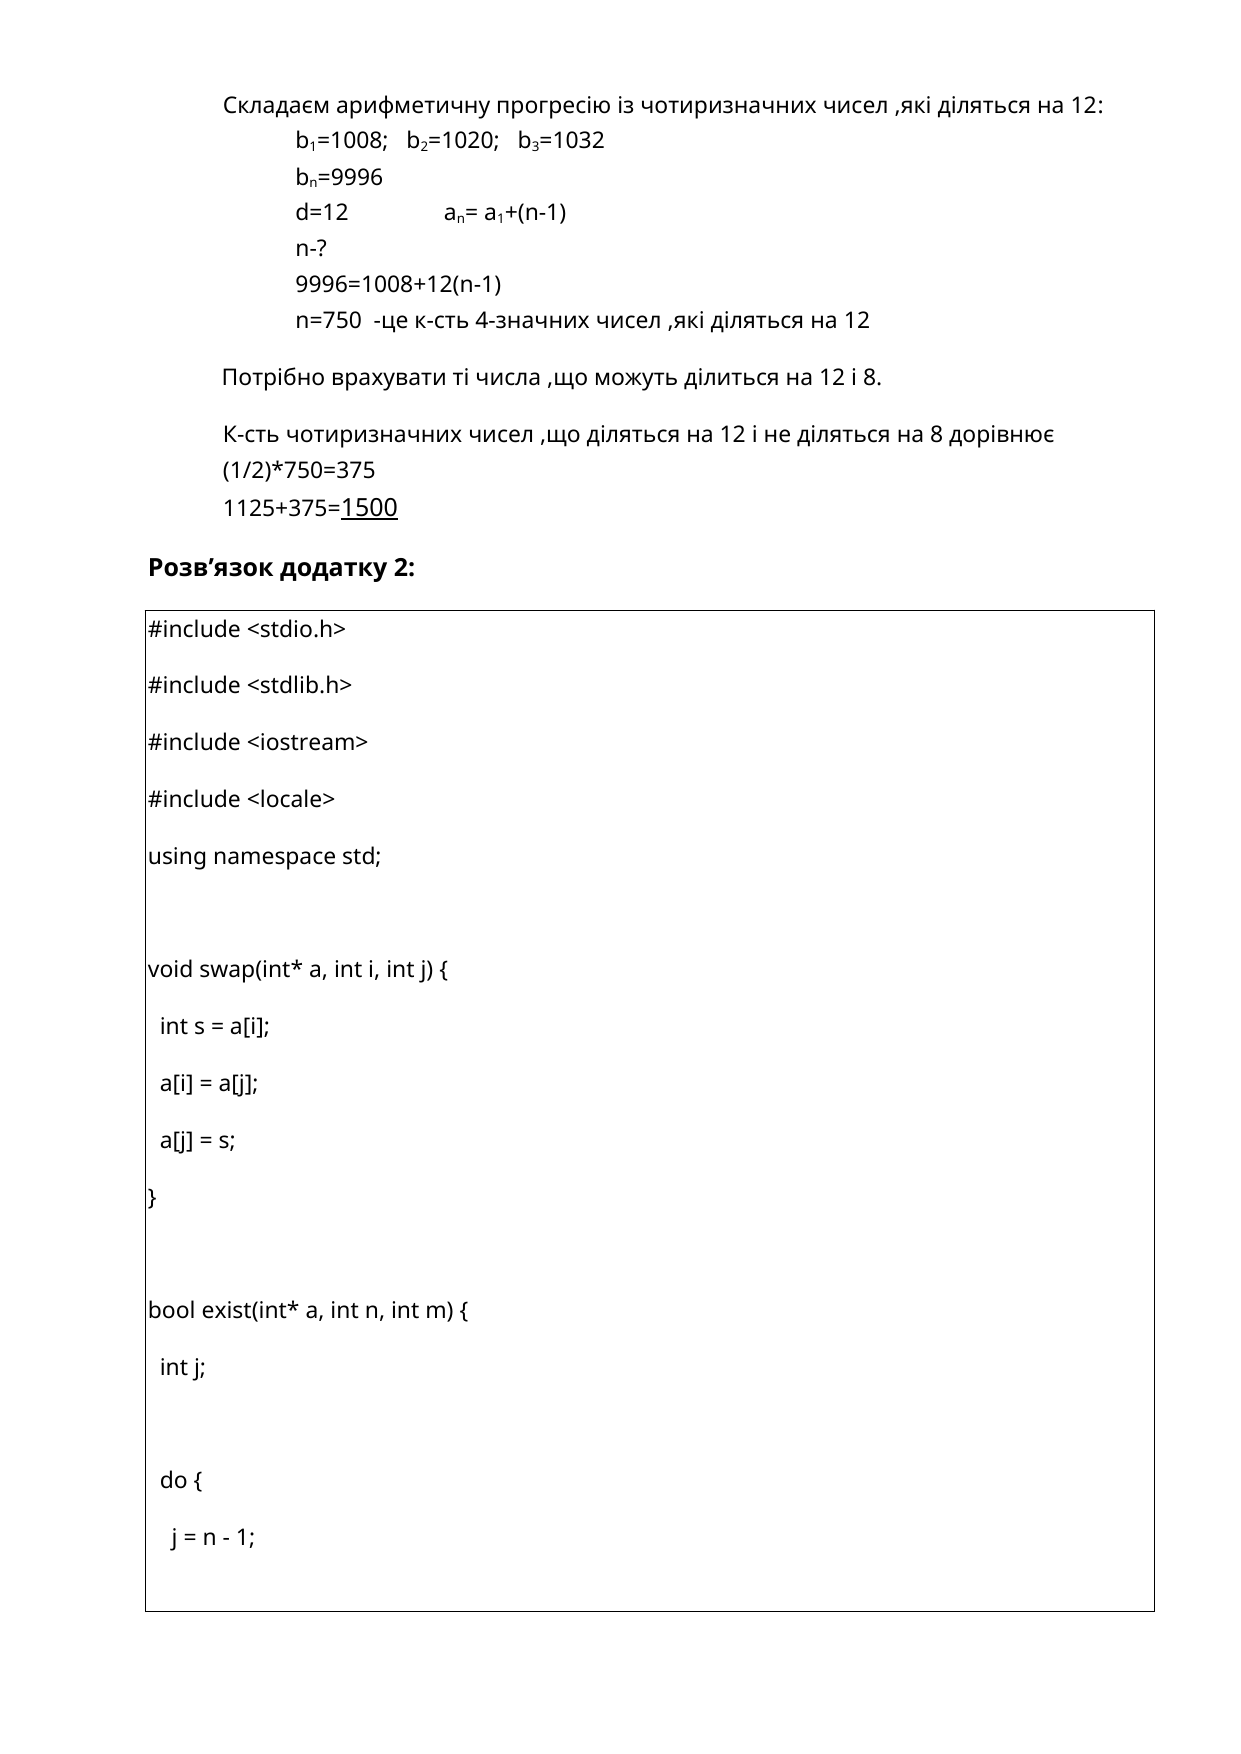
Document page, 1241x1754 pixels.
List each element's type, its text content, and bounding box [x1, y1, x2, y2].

text a[j] = s; [146, 1121, 1154, 1155]
text #include <iostream> [146, 723, 1154, 757]
text Розв’язок додатку 2: [148, 549, 1152, 584]
list n=750 -це к-сть 4-значних чисел ,які діляться на 12 [223, 304, 1152, 335]
list d=12 аn= а1+(n-1) [223, 196, 1152, 228]
text int j; [146, 1348, 1154, 1382]
text int s = a[i]; [146, 1007, 1154, 1041]
list 9996=1008+12(n-1) [223, 268, 1152, 299]
text void swap(int* a, int i, int j) { [146, 950, 1154, 984]
text do { [146, 1461, 1154, 1496]
list Складаєм арифметичну прогресію із чотиризначних чисел ,які діляться на 12: [223, 88, 1152, 120]
text #include <locale> [146, 780, 1154, 814]
list n-? [223, 232, 1152, 263]
text #include <stdlib.h> [146, 666, 1154, 701]
text Потрібно врахувати ті числа ,що можуть ділиться на 12 і 8. [148, 361, 1152, 392]
text bool exist(int* a, int n, int m) { [146, 1291, 1154, 1325]
list b1=1008; b2=1020; b3=1032 [223, 124, 1152, 156]
text j = n - 1; [146, 1518, 1154, 1552]
text } [146, 1177, 1154, 1212]
list bn=9996 [223, 160, 1152, 192]
text #include <stdio.h> [146, 611, 1154, 644]
list К-сть чотиризначних чисел ,що діляться на 12 і не діляться на 8 дорівнює (1/2)*750=375 [223, 418, 1152, 485]
text using namespace std; [146, 837, 1154, 871]
text a[i] = a[j]; [146, 1064, 1154, 1098]
list 1125+375=1500 [223, 489, 1152, 524]
